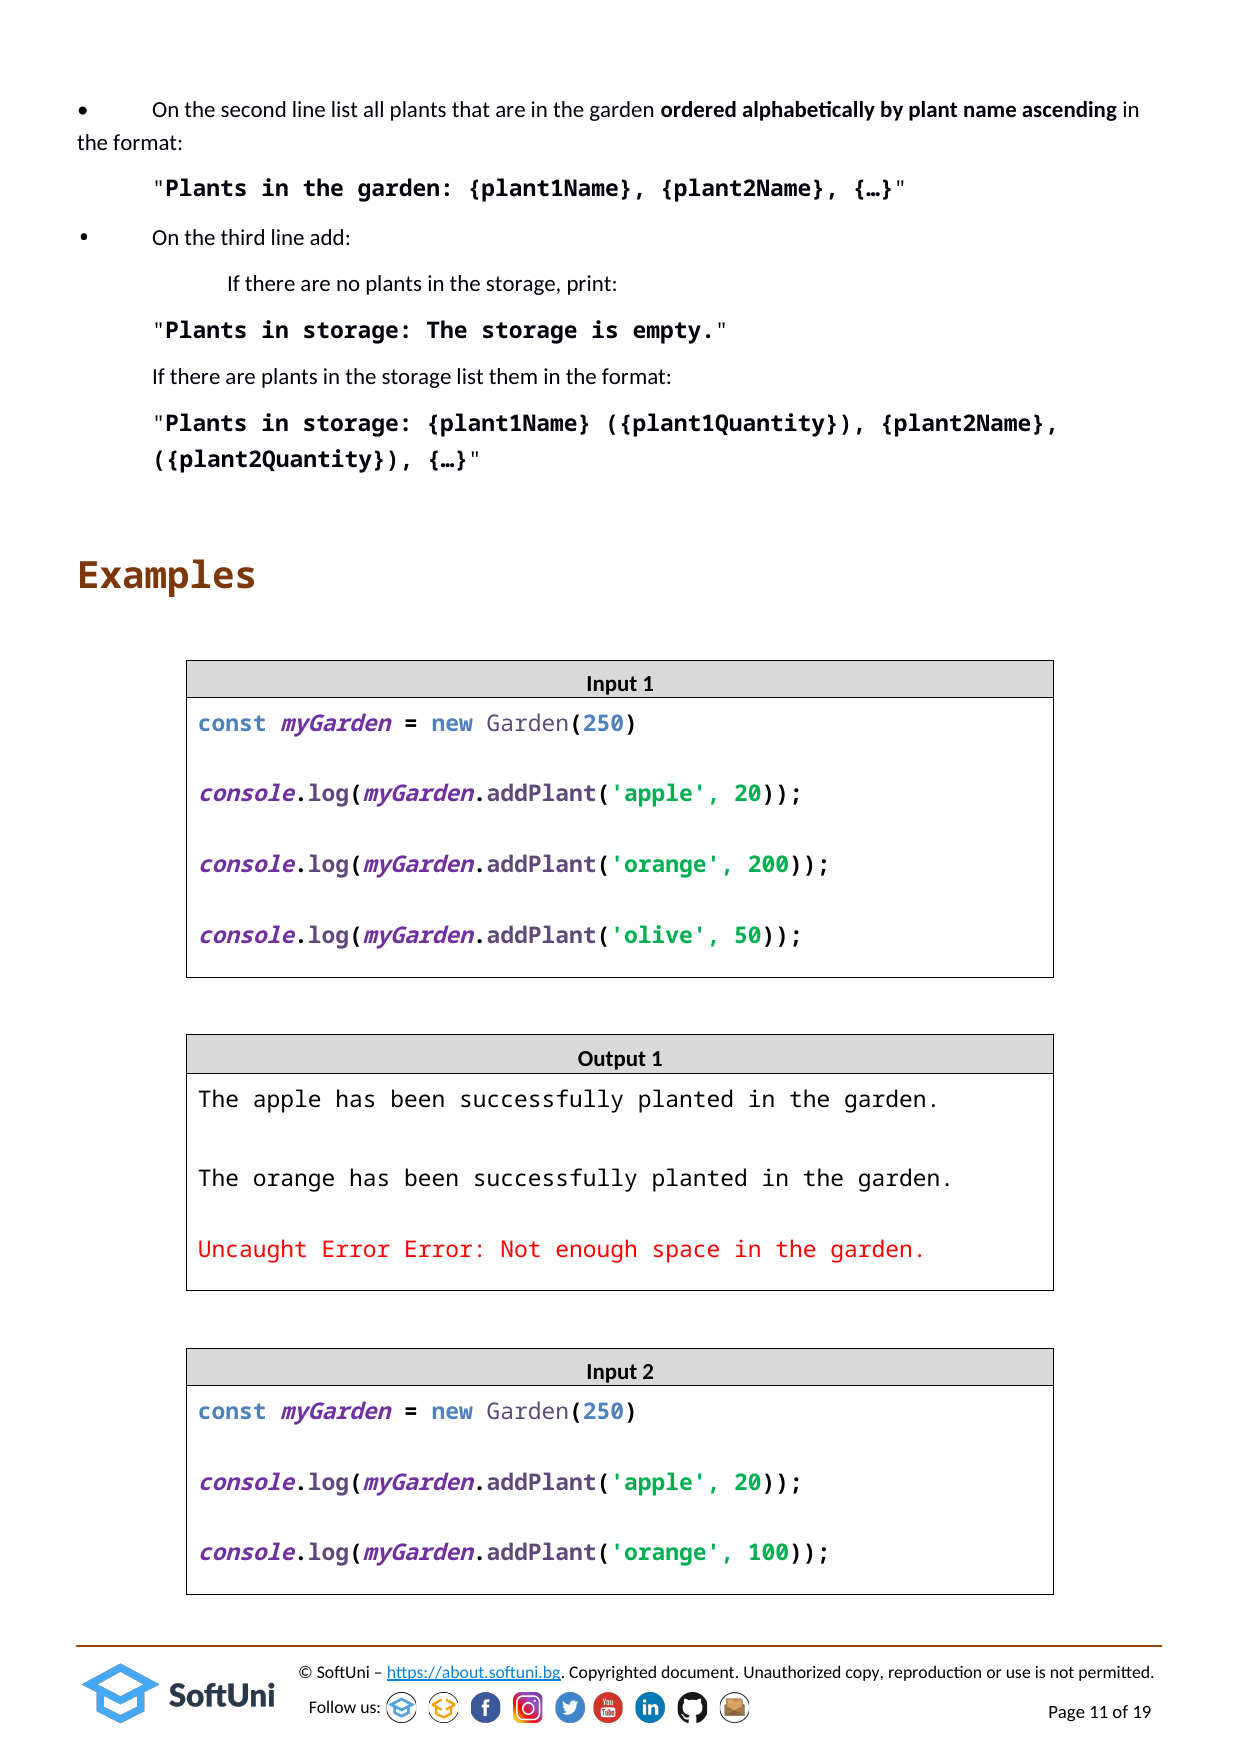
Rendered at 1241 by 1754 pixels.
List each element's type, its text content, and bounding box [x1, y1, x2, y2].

text "Plants in storage: {plant1Name} ({plant1Quantity}), {plant2Name}, ({plant2Quantity}), {…}" [152, 407, 1163, 474]
picture [386, 1692, 417, 1723]
picture [555, 1692, 585, 1723]
picture [719, 1692, 750, 1723]
picture [635, 1714, 644, 1723]
picture [75, 1658, 281, 1729]
list On the second line list all plants that are in the garden ordered alphabetically by plant name ascending in the format: [77, 95, 1163, 156]
picture [656, 1714, 665, 1723]
picture [471, 1692, 501, 1723]
picture [649, 1705, 658, 1714]
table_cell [187, 1386, 1053, 1594]
table_header Input 2 [187, 1349, 1053, 1385]
text "Plants in the garden: {plant1Name}, {plant2Name}, {…}" [77, 172, 1163, 203]
table_header Output 1 [187, 1035, 1053, 1073]
table_header Input 1 [187, 661, 1053, 697]
picture [593, 1692, 623, 1723]
table_cell const myGarden = new Garden(250) console.log(myGarden.addPlant('apple', 20)); console.log(myGarden.addPlant('orange', 200)); console.log(myGarden.addPlant('olive', 50)); [187, 698, 1053, 977]
text If there are plants in the storage list them in the format: [152, 362, 1163, 390]
picture [656, 1692, 665, 1701]
picture [635, 1692, 644, 1701]
list If there are no plants in the storage, print: [152, 269, 1163, 297]
picture [677, 1692, 708, 1723]
list "Plants in storage: The storage is empty." [152, 314, 1163, 345]
list On the third line add: [77, 221, 1163, 252]
picture [513, 1692, 543, 1723]
subtitle Examples [77, 548, 1163, 599]
picture [428, 1692, 459, 1723]
table_cell The apple has been successfully planted in the garden. The orange has been successfully planted in the garden. Uncaught Error Error: Not enough space in the garden. [187, 1074, 1053, 1290]
